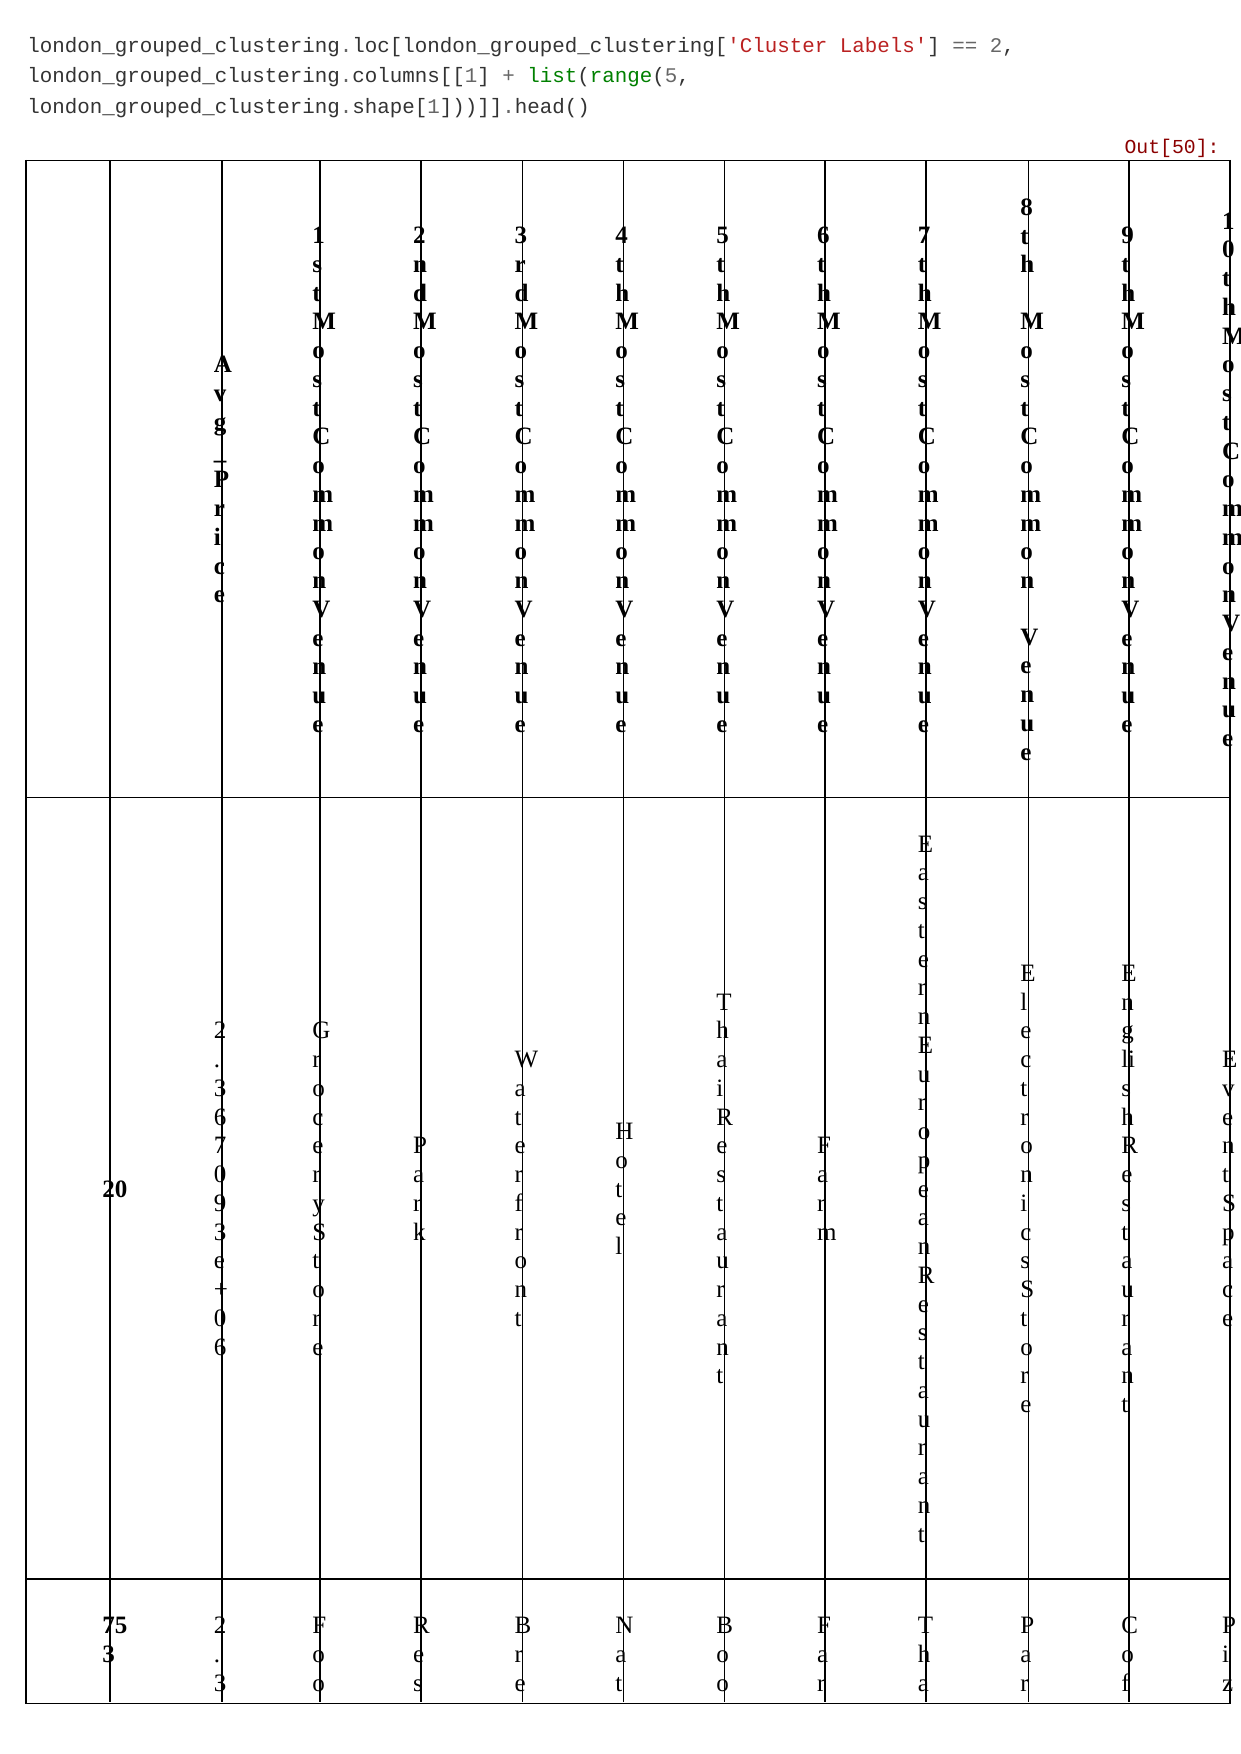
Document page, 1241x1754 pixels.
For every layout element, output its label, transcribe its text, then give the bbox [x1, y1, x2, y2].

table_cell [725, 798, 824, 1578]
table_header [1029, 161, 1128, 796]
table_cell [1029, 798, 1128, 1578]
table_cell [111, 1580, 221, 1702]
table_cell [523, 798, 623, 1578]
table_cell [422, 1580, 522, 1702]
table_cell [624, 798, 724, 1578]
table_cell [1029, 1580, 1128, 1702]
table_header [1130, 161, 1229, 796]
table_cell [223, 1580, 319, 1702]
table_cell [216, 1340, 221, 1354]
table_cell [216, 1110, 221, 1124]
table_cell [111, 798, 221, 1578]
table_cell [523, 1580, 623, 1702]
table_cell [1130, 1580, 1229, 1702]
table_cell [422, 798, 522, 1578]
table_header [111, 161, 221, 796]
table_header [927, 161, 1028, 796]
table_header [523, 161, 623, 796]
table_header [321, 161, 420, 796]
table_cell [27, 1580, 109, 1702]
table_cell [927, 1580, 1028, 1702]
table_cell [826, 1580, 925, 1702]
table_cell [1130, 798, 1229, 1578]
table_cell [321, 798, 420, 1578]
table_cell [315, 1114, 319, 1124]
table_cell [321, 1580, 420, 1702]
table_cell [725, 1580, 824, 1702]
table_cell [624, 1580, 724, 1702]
text london_grouped_clustering.loc[london_grouped_clustering['Cluster Labels'] == 2, london_grouped_clustering.columns[[1] + list(range(5, london_grouped_clustering.shape[1]))]].head() [27, 28, 1219, 119]
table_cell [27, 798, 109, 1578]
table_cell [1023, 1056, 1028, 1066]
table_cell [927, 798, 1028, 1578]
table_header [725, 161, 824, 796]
text Out[50]: [27, 129, 1219, 160]
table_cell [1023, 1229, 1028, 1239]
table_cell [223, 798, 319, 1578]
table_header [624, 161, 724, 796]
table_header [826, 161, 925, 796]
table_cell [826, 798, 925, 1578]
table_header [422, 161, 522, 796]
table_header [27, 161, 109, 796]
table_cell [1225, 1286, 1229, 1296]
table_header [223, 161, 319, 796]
